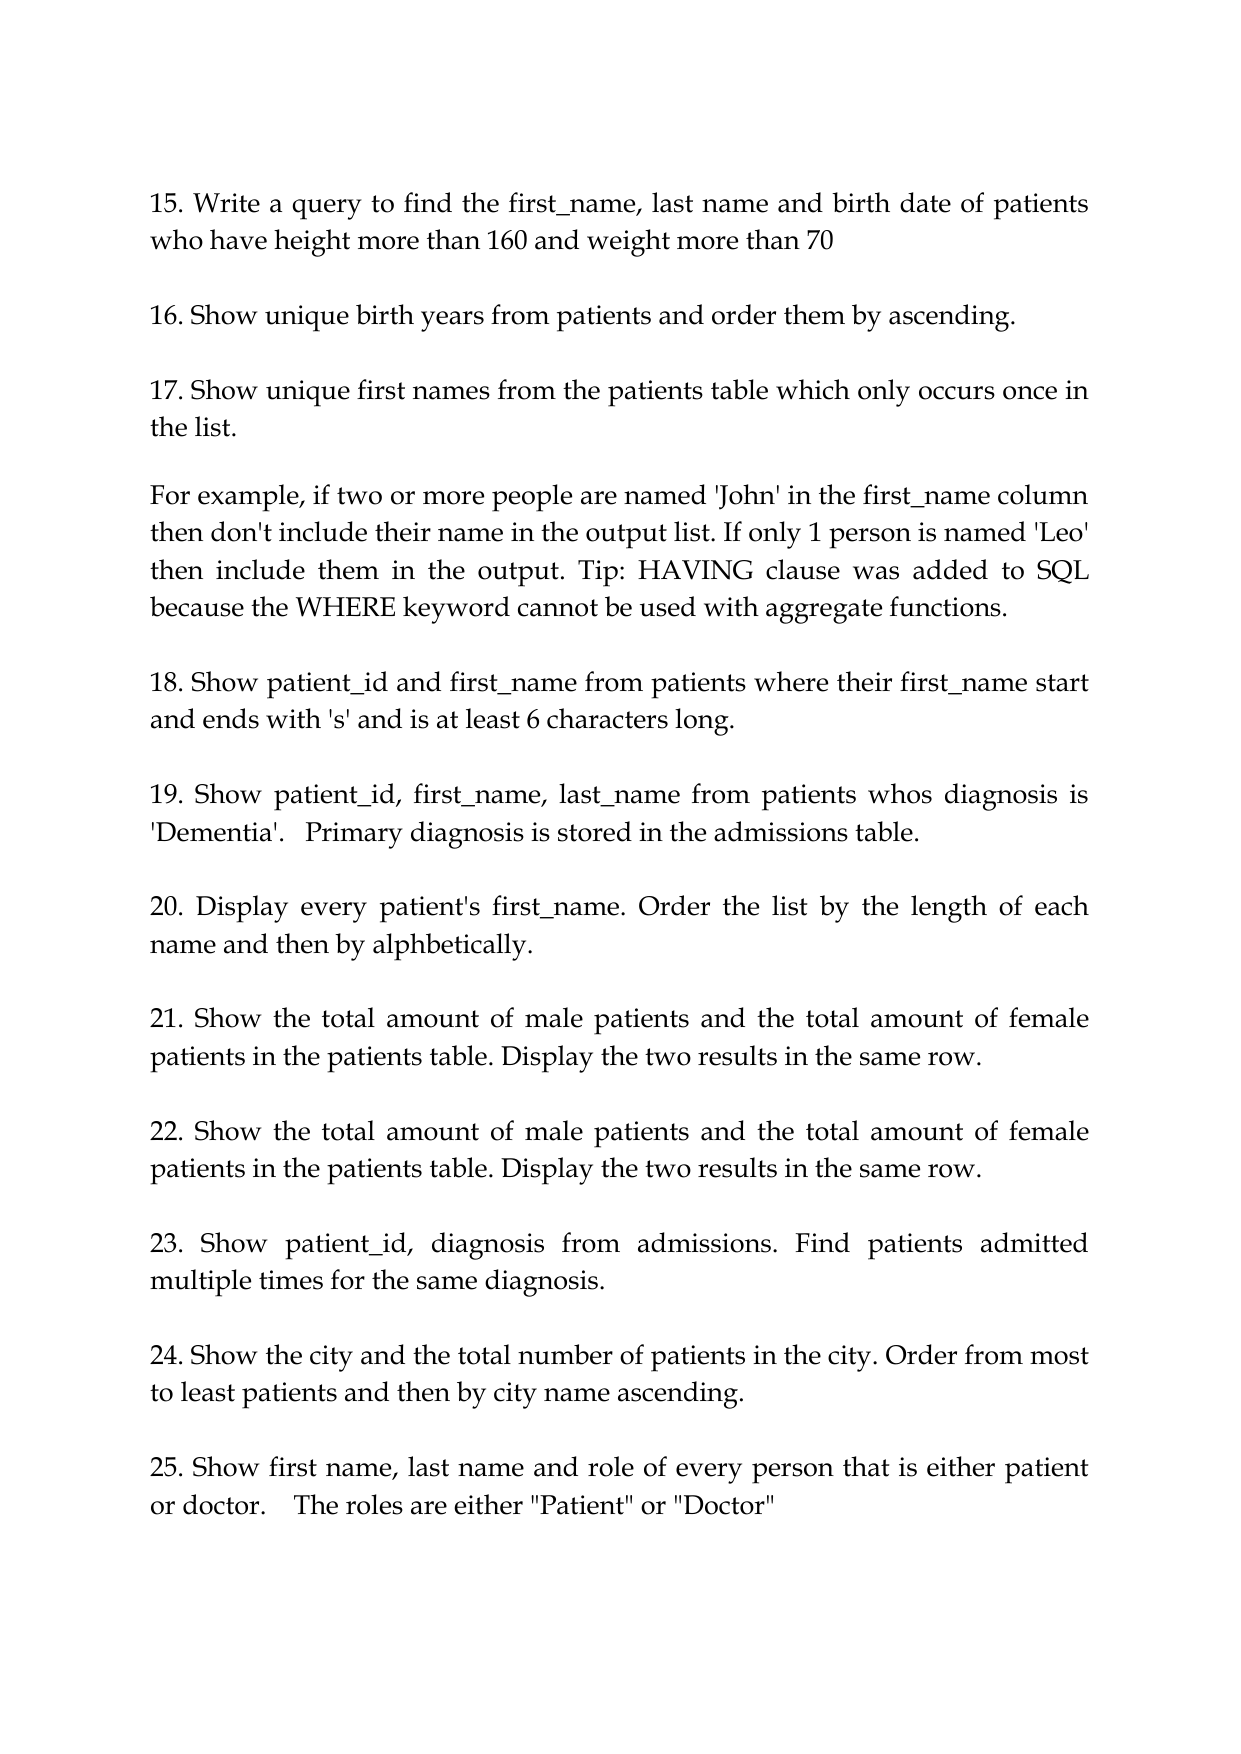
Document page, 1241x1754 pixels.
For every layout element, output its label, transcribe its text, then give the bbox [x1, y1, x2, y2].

text For example, if two or more people are named 'John' in the first_name column then don't include their name in the output list. If only 1 person is named 'Leo' then include them in the output. Tip: HAVING clause was added to SQL because the WHERE keyword cannot be used with aggregate functions. [150, 479, 1090, 624]
text 16. Show unique birth years from patients and order them by ascending. [150, 299, 1090, 332]
text 18. Show patient_id and first_name from patients where their first_name start and ends with 's' and is at least 6 characters long. [150, 666, 1090, 736]
text 17. Show unique first names from the patients table which only occurs once in the list. [150, 374, 1090, 444]
text 25. Show first name, last name and role of every person that is either patient or doctor. The roles are either "Patient" or "Doctor" [150, 1452, 1090, 1522]
text 23. Show patient_id, diagnosis from admissions. Find patients admitted multiple times for the same diagnosis. [150, 1227, 1090, 1297]
text 21. Show the total amount of male patients and the total amount of female patients in the patients table. Display the two results in the same row. [150, 1003, 1090, 1073]
text 20. Display every patient's first_name. Order the list by the length of each name and then by alphbetically. [150, 891, 1090, 961]
text 24. Show the city and the total number of patients in the city. Order from most to least patients and then by city name ascending. [150, 1339, 1090, 1409]
text 19. Show patient_id, first_name, last_name from patients whos diagnosis is 'Dementia'. Primary diagnosis is stored in the admissions table. [150, 778, 1090, 848]
text 15. Write a query to find the first_name, last name and birth date of patients who have height more than 160 and weight more than 70 [150, 187, 1090, 257]
text 22. Show the total amount of male patients and the total amount of female patients in the patients table. Display the two results in the same row. [150, 1115, 1090, 1185]
